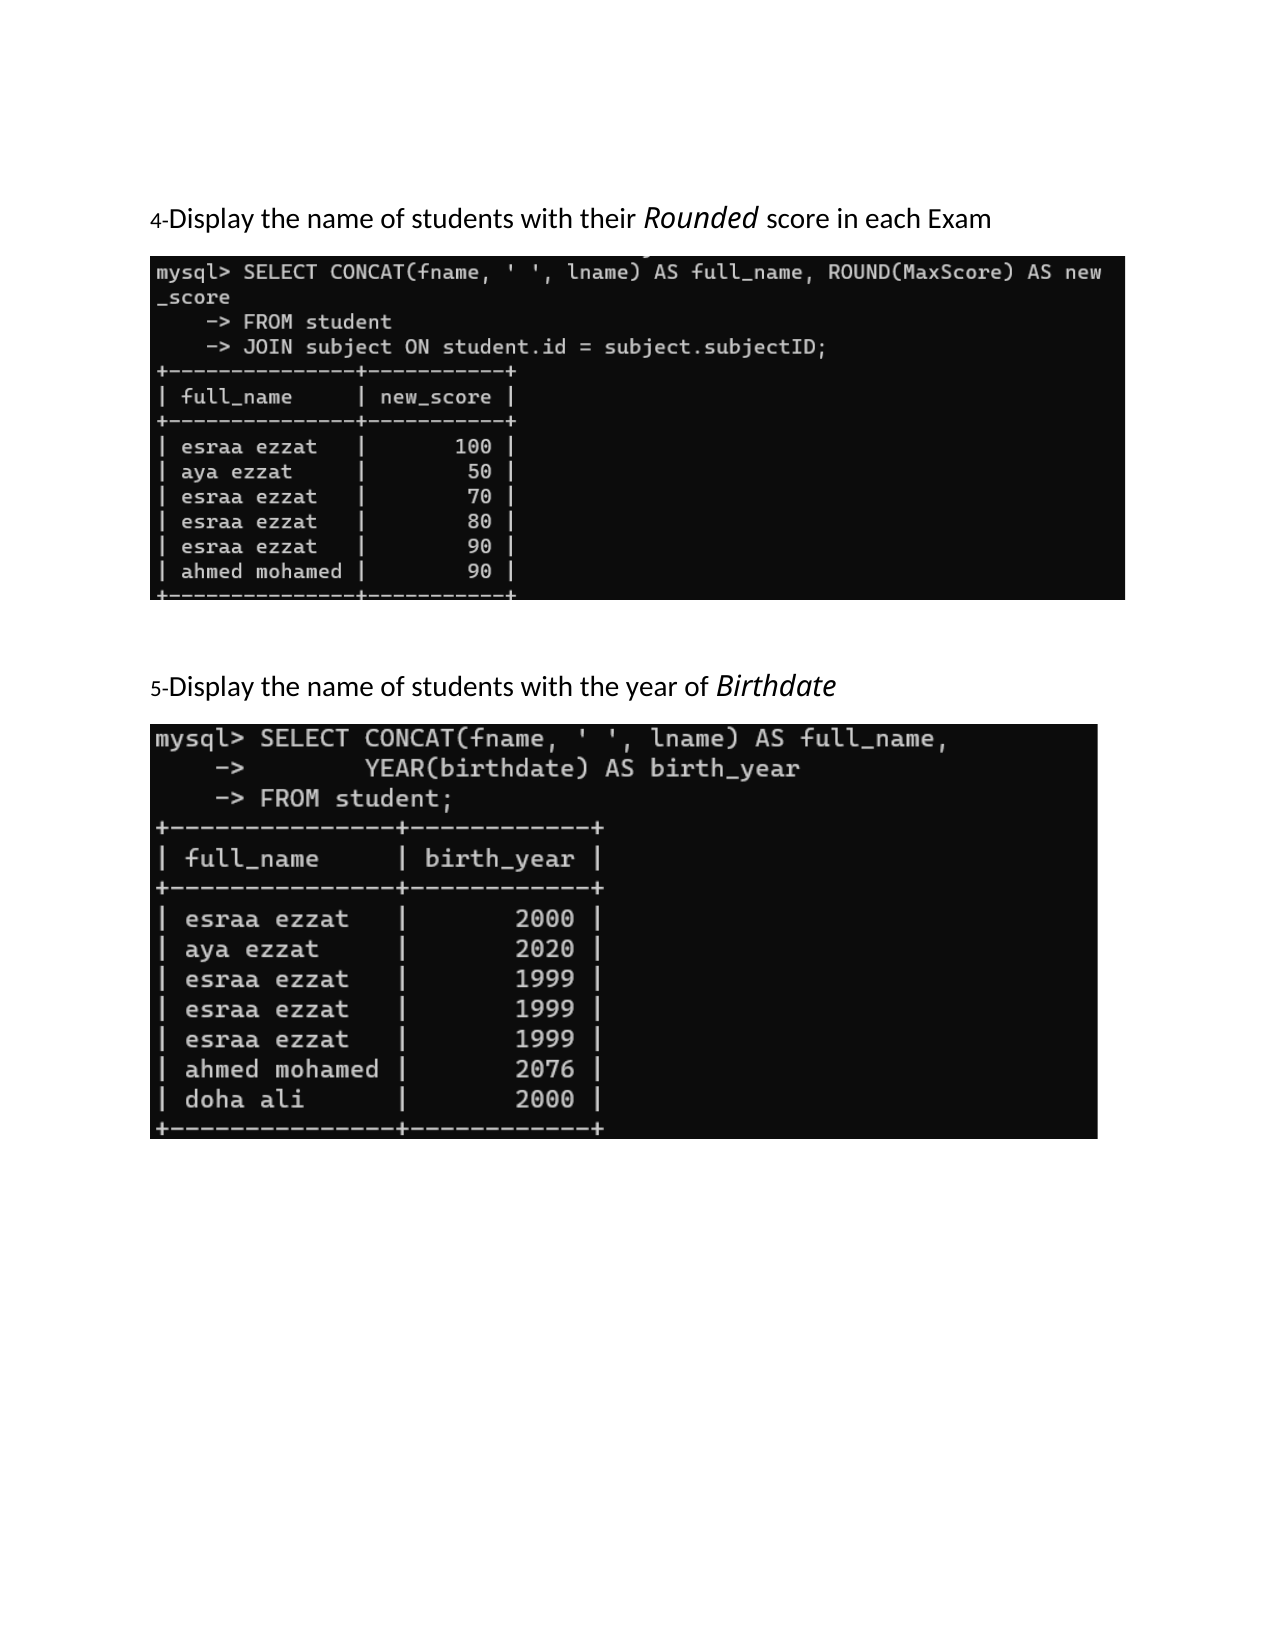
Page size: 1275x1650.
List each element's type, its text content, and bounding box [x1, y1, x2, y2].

text 5-Display the name of students with the year of Birthdate [150, 665, 1125, 705]
picture [150, 724, 1098, 1139]
picture [150, 256, 1125, 600]
text 4-Display the name of students with their Rounded score in each Exam [150, 197, 1125, 237]
